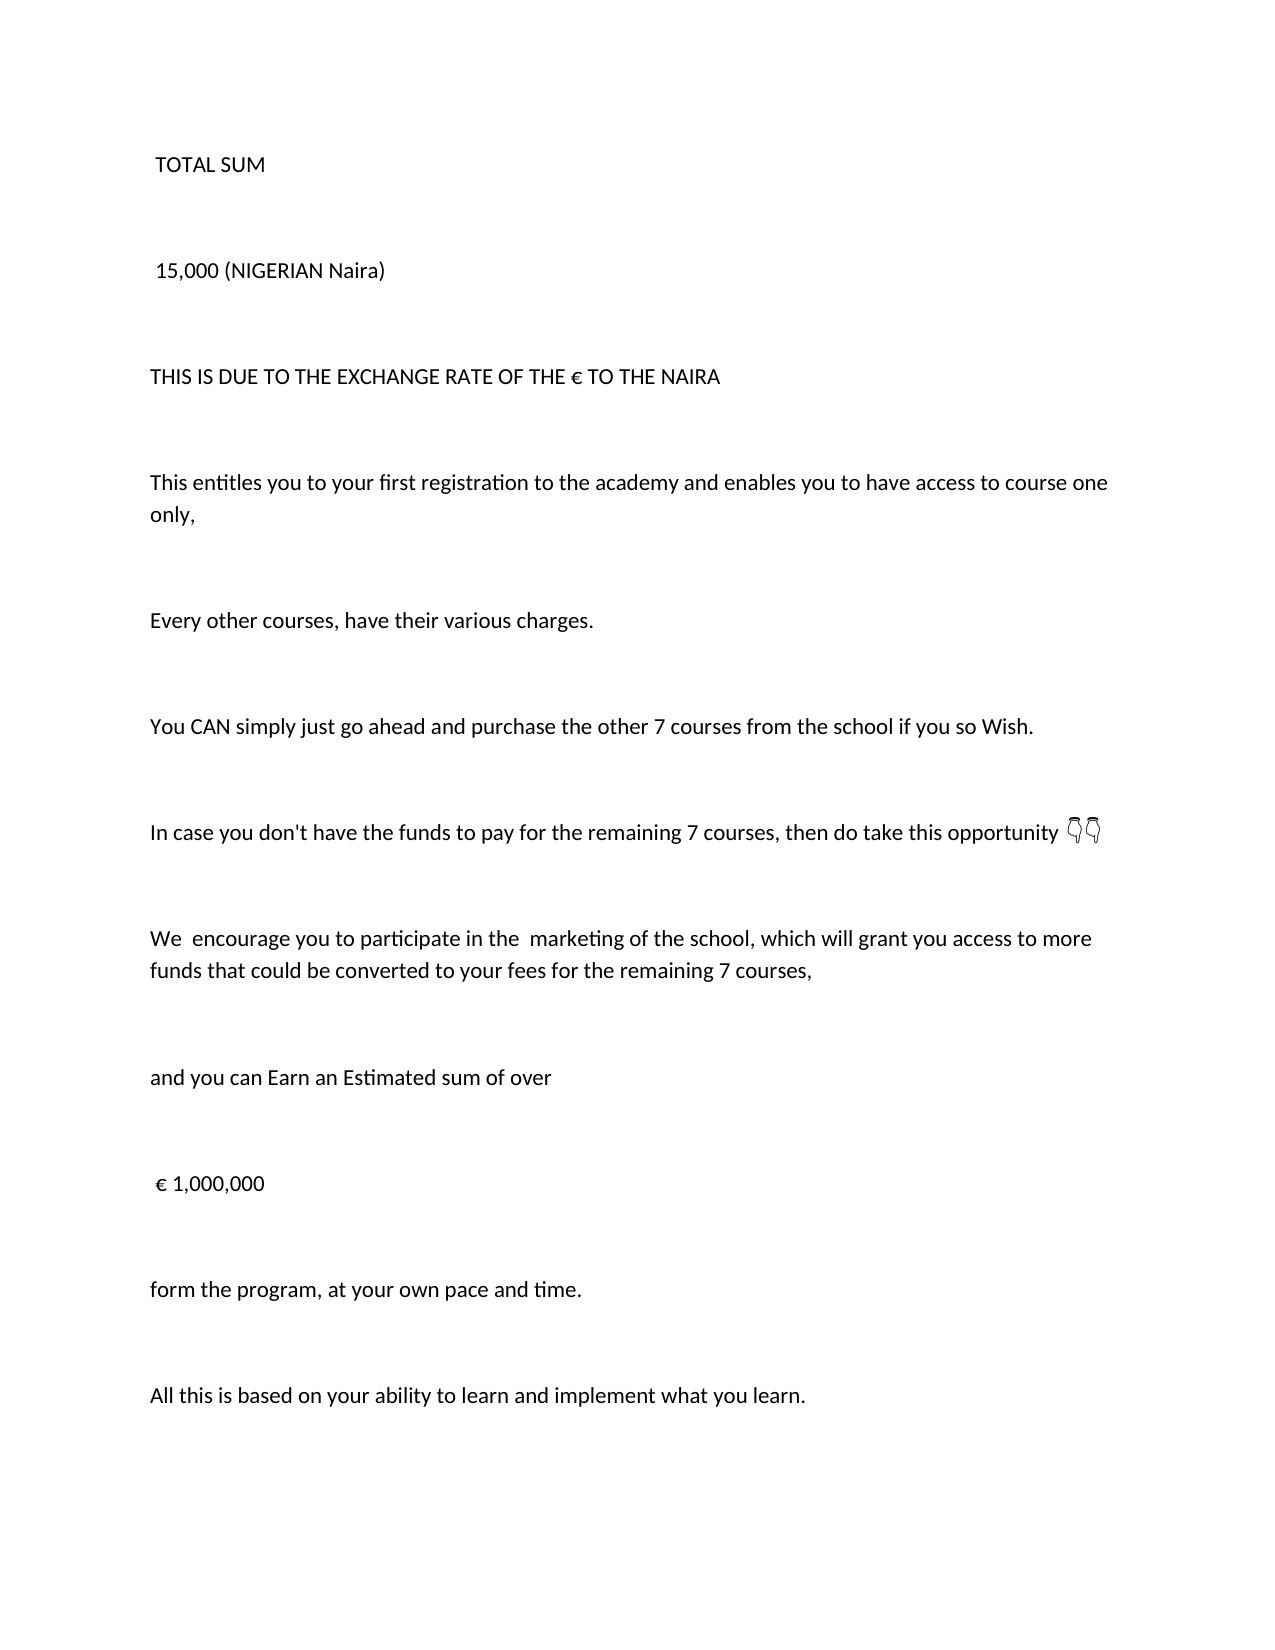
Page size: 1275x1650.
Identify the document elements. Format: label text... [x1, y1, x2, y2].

text € 1,000,000 [150, 1169, 1125, 1197]
text We encourage you to participate in the marketing of the school, which will grant you access to more funds that could be converted to your fees for the remaining 7 courses, [150, 924, 1125, 985]
text 15,000 (NIGERIAN Naira) [150, 256, 1125, 284]
text This entitles you to your first registration to the academy and enables you to have access to course one only, [150, 468, 1125, 528]
text You CAN simply just go ahead and purchase the other 7 courses from the school if you so Wish. [150, 712, 1125, 740]
text THIS IS DUE TO THE EXCHANGE RATE OF THE € TO THE NAIRA [150, 362, 1125, 390]
text Every other courses, have their various charges. [150, 606, 1125, 634]
text In case you don't have the funds to pay for the remaining 7 courses, then do take this opportunity 👇👇 [150, 818, 1125, 846]
text All this is based on your ability to learn and implement what you learn. [150, 1381, 1125, 1409]
text form the program, at your own pace and time. [150, 1275, 1125, 1303]
text and you can Earn an Estimated sum of over [150, 1063, 1125, 1091]
text TOTAL SUM [150, 150, 1125, 178]
